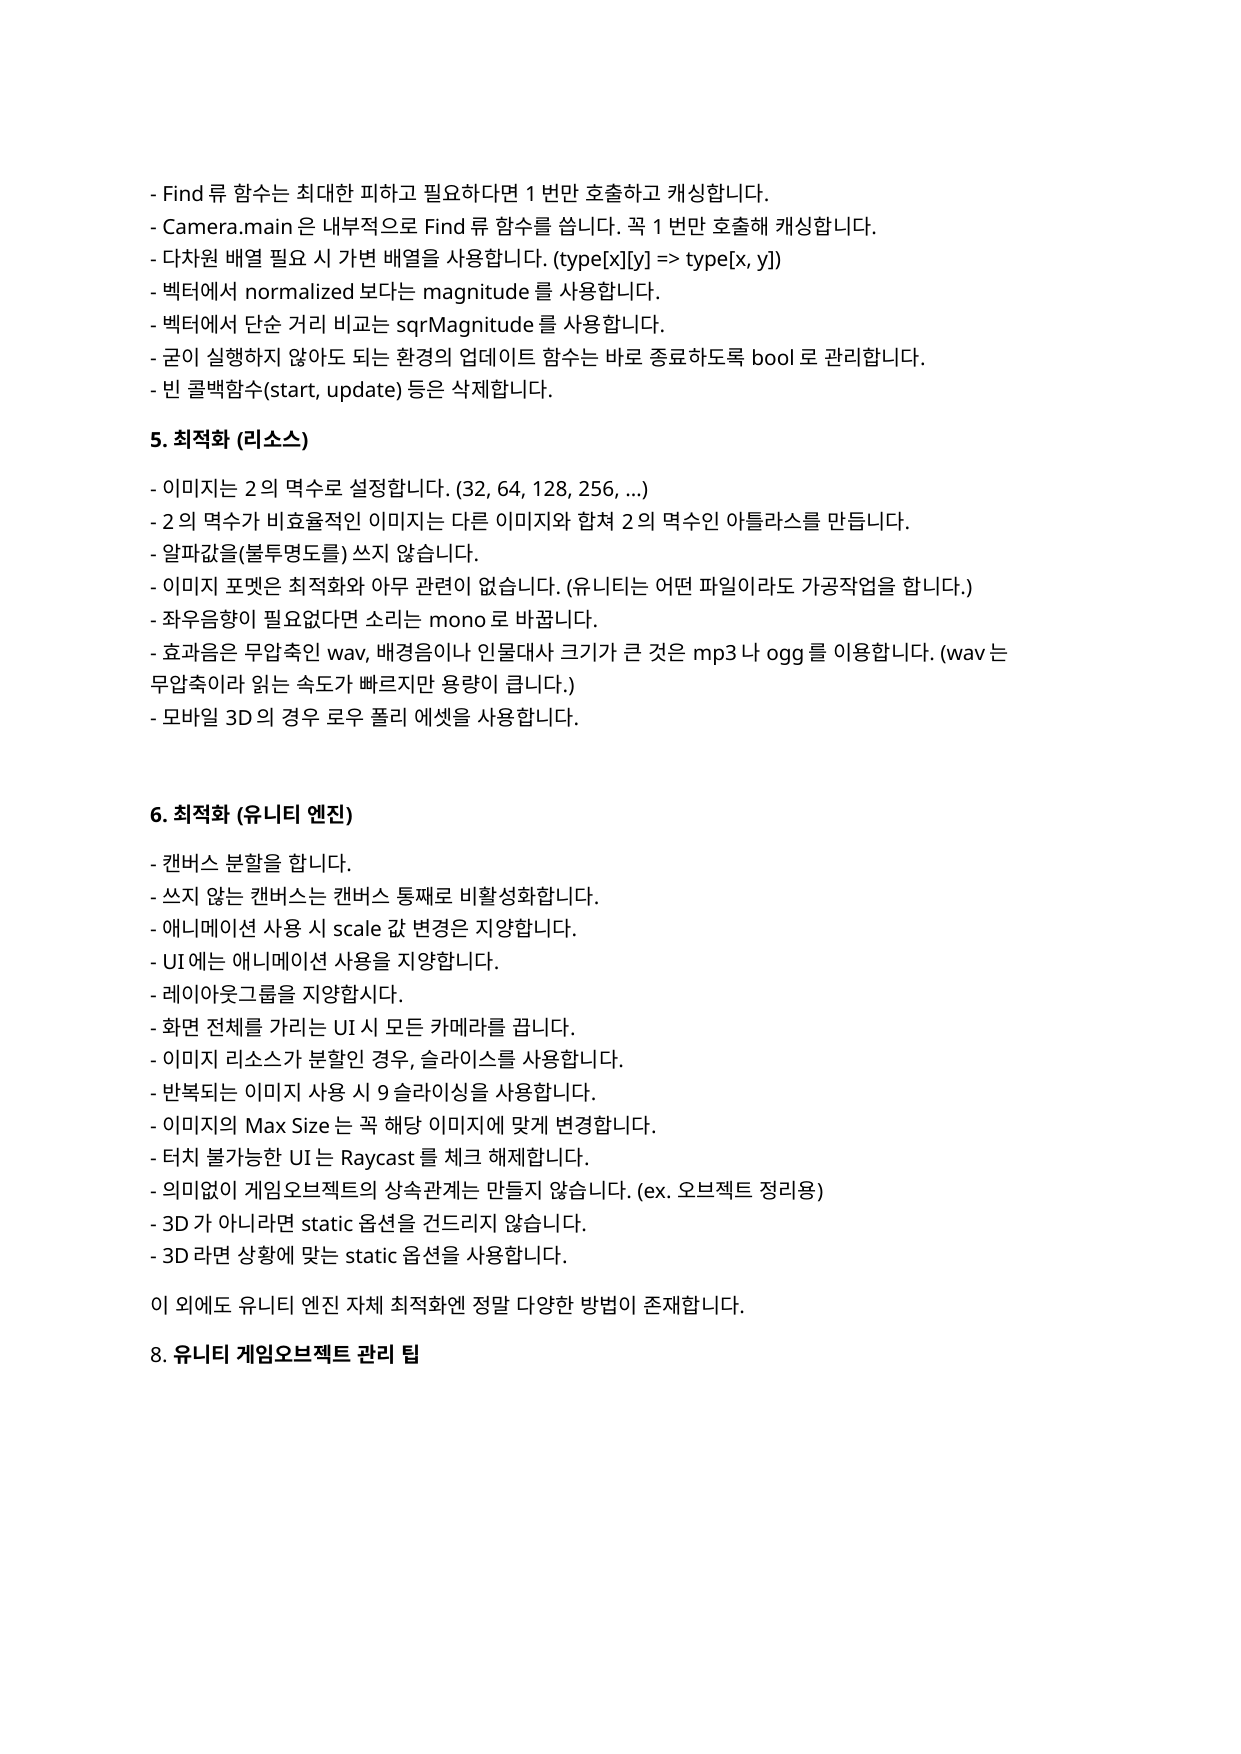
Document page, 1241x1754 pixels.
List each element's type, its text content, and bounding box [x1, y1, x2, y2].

text - 굳이 실행하지 않아도 되는 환경의 업데이트 함수는 바로 종료하도록 bool로 관리합니다. [150, 341, 1090, 371]
text - 화면 전체를 가리는 UI 시 모든 카메라를 끕니다. [150, 1011, 1090, 1041]
text - 다차원 배열 필요 시 가변 배열을 사용합니다. (type[x][y] => type[x, y]) [150, 243, 1090, 273]
text - 의미없이 게임오브젝트의 상속관계는 만들지 않습니다. (ex. 오브젝트 정리용) [150, 1174, 1090, 1204]
text 8. 유니티 게임오브젝트 관리 팁 [150, 1338, 1090, 1369]
text - 모바일 3D의 경우 로우 폴리 에셋을 사용합니다. [150, 701, 1090, 731]
text - 이미지 리소스가 분할인 경우, 슬라이스를 사용합니다. [150, 1043, 1090, 1074]
text 5. 최적화 (리소스) [150, 423, 1090, 453]
text - 레이아웃그룹을 지양합시다. [150, 978, 1090, 1008]
text 6. 최적화 (유니티 엔진) [150, 798, 1090, 828]
text - 쓰지 않는 캔버스는 캔버스 통째로 비활성화합니다. [150, 880, 1090, 910]
text - 이미지는 2의 멱수로 설정합니다. (32, 64, 128, 256, …) [150, 472, 1090, 502]
text - 효과음은 무압축인 wav, 배경음이나 인물대사 크기가 큰 것은 mp3나 ogg를 이용합니다. (wav는 무압축이라 읽는 속도가 빠르지만 용량이 큽니다.) [150, 636, 1090, 699]
text - 좌우음향이 필요없다면 소리는 mono로 바꿉니다. [150, 603, 1090, 633]
text - 알파값을(불투명도를) 쓰지 않습니다. [150, 538, 1090, 568]
text - 애니메이션 사용 시 scale 값 변경은 지양합니다. [150, 913, 1090, 943]
text - 이미지 포멧은 최적화와 아무 관련이 없습니다. (유니티는 어떤 파일이라도 가공작업을 합니다.) [150, 570, 1090, 601]
text 이 외에도 유니티 엔진 자체 최적화엔 정말 다양한 방법이 존재합니다. [150, 1289, 1090, 1319]
text - 2의 멱수가 비효율적인 이미지는 다른 이미지와 합쳐 2의 멱수인 아틀라스를 만듭니다. [150, 505, 1090, 535]
text - 반복되는 이미지 사용 시 9슬라이싱을 사용합니다. [150, 1076, 1090, 1106]
text - 캔버스 분할을 합니다. [150, 847, 1090, 877]
text - 3D가 아니라면 static 옵션을 건드리지 않습니다. [150, 1207, 1090, 1237]
text - 이미지의 Max Size는 꼭 해당 이미지에 맞게 변경합니다. [150, 1109, 1090, 1139]
text - 터치 불가능한 UI는 Raycast를 체크 해제합니다. [150, 1142, 1090, 1172]
text - 벡터에서 normalized보다는 magnitude를 사용합니다. [150, 275, 1090, 306]
text - Find류 함수는 최대한 피하고 필요하다면 1번만 호출하고 캐싱합니다. [150, 177, 1090, 207]
text - Camera.main은 내부적으로 Find류 함수를 씁니다. 꼭 1번만 호출해 캐싱합니다. [150, 210, 1090, 240]
text - 벡터에서 단순 거리 비교는 sqrMagnitude를 사용합니다. [150, 308, 1090, 338]
text - UI에는 애니메이션 사용을 지양합니다. [150, 945, 1090, 976]
text - 빈 콜백함수(start, update) 등은 삭제합니다. [150, 373, 1090, 404]
text - 3D라면 상황에 맞는 static 옵션을 사용합니다. [150, 1240, 1090, 1270]
